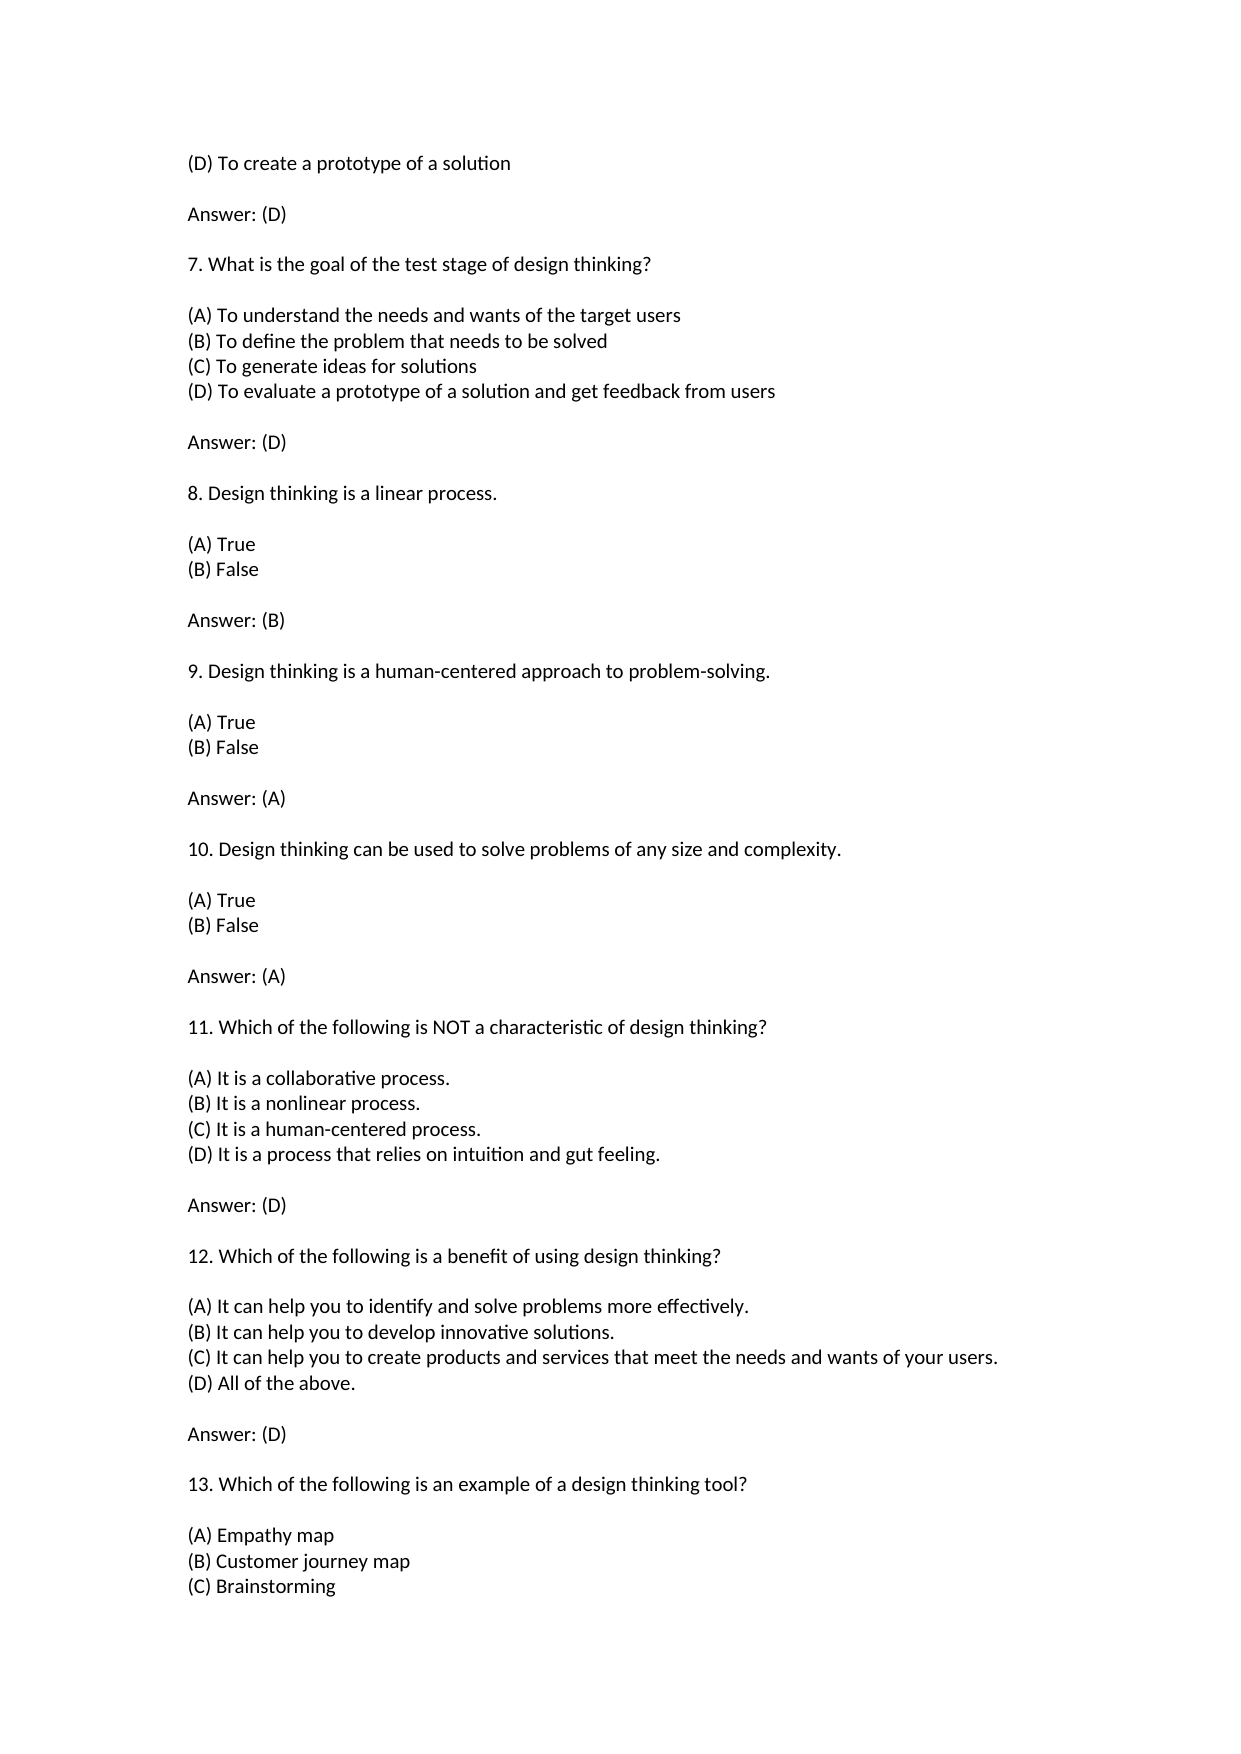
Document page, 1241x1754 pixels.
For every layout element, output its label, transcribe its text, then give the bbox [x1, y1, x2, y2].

text Answer: (D) [187, 201, 1053, 226]
text 13. Which of the following is an example of a design thinking tool? [187, 1472, 1053, 1497]
text (A) True [187, 709, 1053, 734]
text (B) To define the problem that needs to be solved [187, 328, 1053, 353]
text (A) Empathy map [187, 1522, 1053, 1548]
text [187, 302, 1053, 328]
text Answer: (A) [187, 963, 1053, 989]
text Answer: (A) [187, 785, 1053, 811]
text (B) False [187, 557, 1053, 582]
text Answer: (B) [187, 607, 1053, 633]
text (C) It is a human-centered process. [187, 1116, 1053, 1141]
text (B) False [187, 734, 1053, 760]
text (D) To evaluate a prototype of a solution and get feedback from users [187, 379, 1053, 404]
text (D) All of the above. [187, 1370, 1053, 1395]
text (C) Brainstorming [187, 1573, 1053, 1599]
text 12. Which of the following is a benefit of using design thinking? [187, 1243, 1053, 1268]
text (D) It is a process that relies on intuition and gut feeling. [187, 1141, 1053, 1167]
text (D) To create a prototype of a solution [187, 150, 1053, 175]
text Answer: (D) [187, 429, 1053, 455]
text Answer: (D) [187, 1421, 1053, 1446]
text (B) It is a nonlinear process. [187, 1090, 1053, 1116]
text (A) True [187, 531, 1053, 557]
text (B) False [187, 912, 1053, 938]
text (B) Customer journey map [187, 1548, 1053, 1573]
text (C) It can help you to create products and services that meet the needs and wants of your users. [187, 1344, 1053, 1370]
text 7. What is the goal of the test stage of design thinking? [187, 252, 1053, 277]
text 10. Design thinking can be used to solve problems of any size and complexity. [187, 836, 1053, 862]
text (A) It can help you to identify and solve problems more effectively. [187, 1294, 1053, 1319]
text 9. Design thinking is a human-centered approach to problem-solving. [187, 658, 1053, 684]
text (A) True [187, 887, 1053, 912]
text (B) It can help you to develop innovative solutions. [187, 1319, 1053, 1344]
text 11. Which of the following is NOT a characteristic of design thinking? [187, 1014, 1053, 1039]
text (A) It is a collaborative process. [187, 1065, 1053, 1090]
text Answer: (D) [187, 1192, 1053, 1217]
text (C) To generate ideas for solutions [187, 353, 1053, 379]
text 8. Design thinking is a linear process. [187, 480, 1053, 506]
